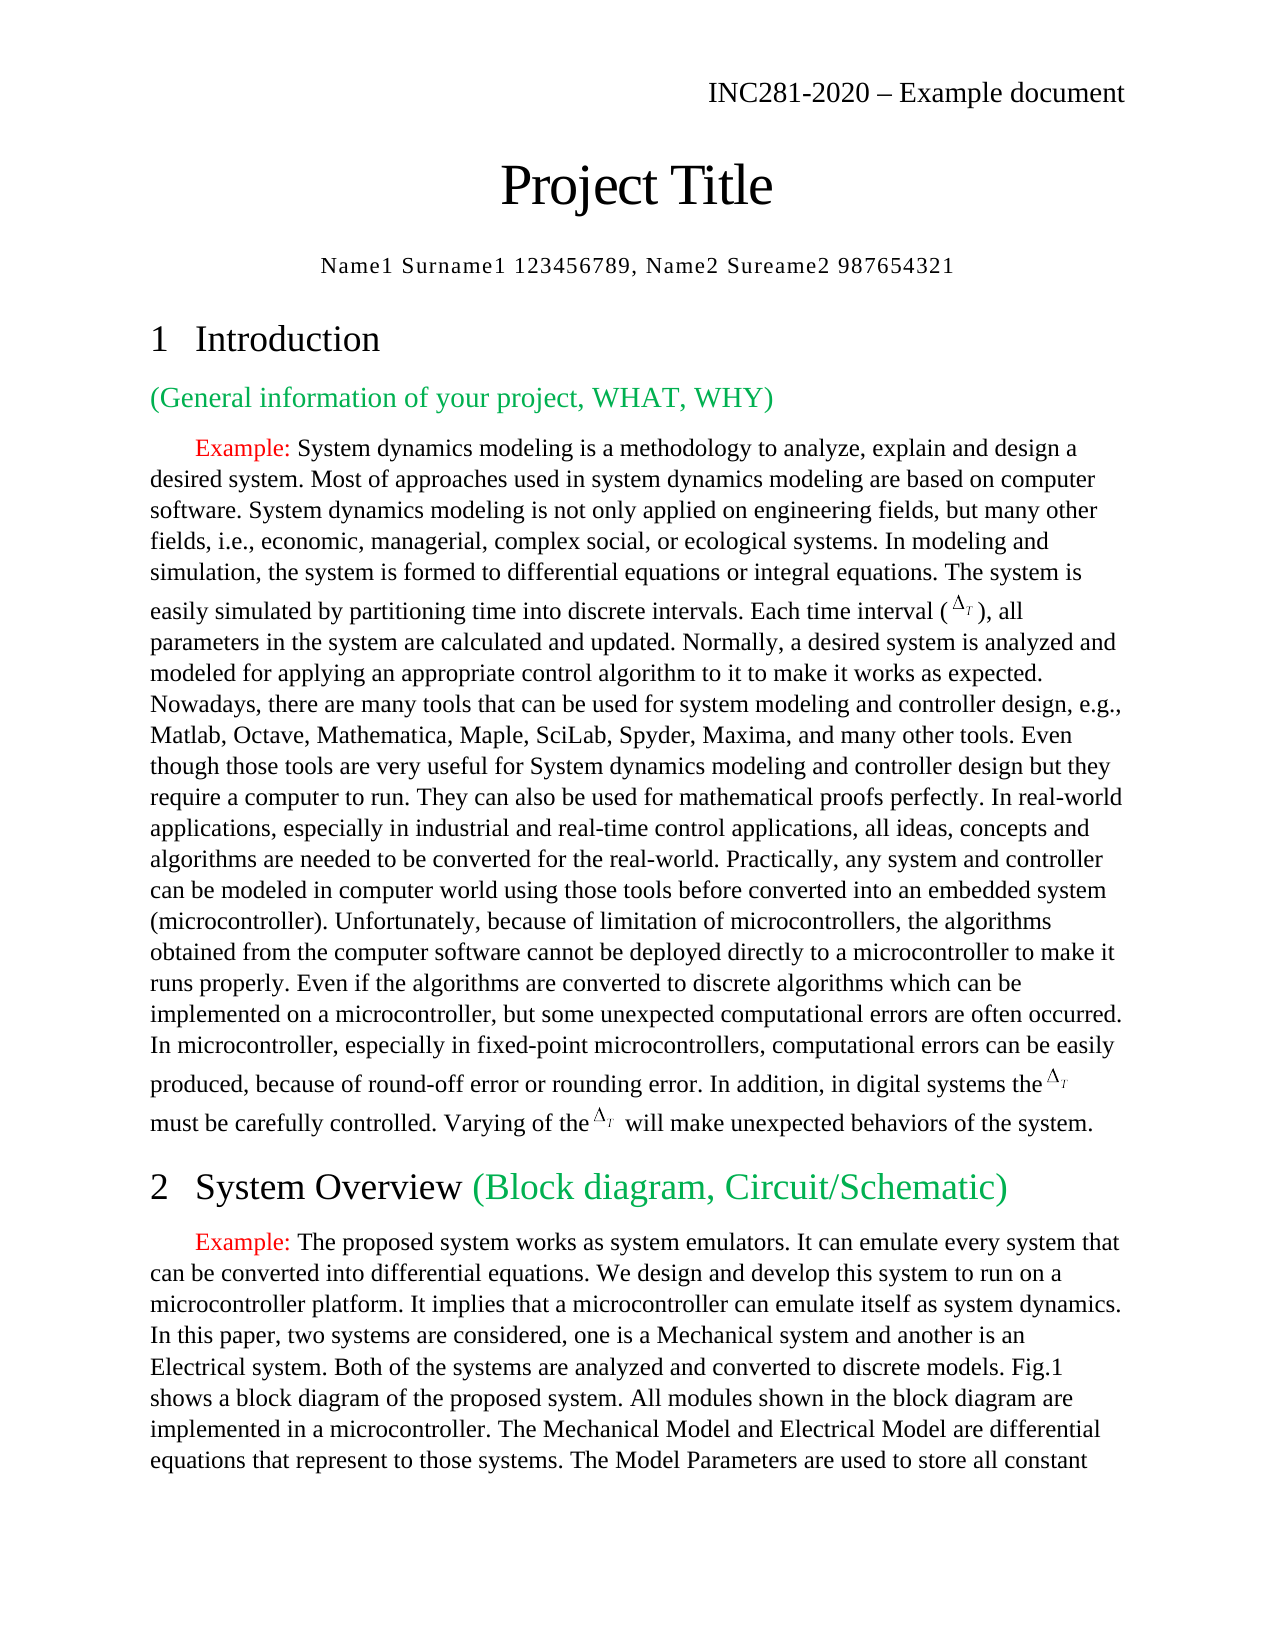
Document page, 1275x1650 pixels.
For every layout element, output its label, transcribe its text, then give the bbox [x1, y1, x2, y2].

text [150, 1227, 1125, 1473]
subtitle Introduction [150, 317, 1125, 360]
text (General information of your project, WHAT, WHY) [150, 380, 1125, 413]
subtitle System Overview (Block diagram, Circuit/Schematic) [150, 1164, 1125, 1207]
text Example: System dynamics modeling is a methodology to analyze, explain and design a desired system. Most of approaches used in system dynamics modeling are based on computer software. System dynamics modeling is not only applied on engineering fields, but many other fields, i.e., economic, managerial, complex social, or ecological systems. In modeling and simulation, the system is formed to differential equations or integral equations. The system is easily simulated by partitioning time into discrete intervals. Each time interval (), all parameters in the system are calculated and updated. Normally, a desired system is analyzed and modeled for applying an appropriate control algorithm to it to make it works as expected. Nowadays, there are many tools that can be used for system modeling and controller design, e.g., Matlab, Octave, Mathematica, Maple, SciLab, Spyder, Maxima, and many other tools. Even though those tools are very useful for System dynamics modeling and controller design but they require a computer to run. They can also be used for mathematical proofs perfectly. In real-world applications, especially in industrial and real-time control applications, all ideas, concepts and algorithms are needed to be converted for the real-world. Practically, any system and controller can be modeled in computer world using those tools before converted into an embedded system (microcontroller). Unfortunately, because of limitation of microcontrollers, the algorithms obtained from the computer software cannot be deployed directly to a microcontroller to make it runs properly. Even if the algorithms are converted to discrete algorithms which can be implemented on a microcontroller, but some unexpected computational errors are often occurred. In microcontroller, especially in fixed-point microcontrollers, computational errors can be easily produced, because of round-off error or rounding error. In addition, in digital systems the must be carefully controlled. Varying of the will make unexpected behaviors of the system. [150, 433, 1125, 1137]
subtitle Name1 Surname1 123456789, Name2 Sureame2 987654321 [150, 252, 1125, 278]
title Project Title [150, 150, 1125, 217]
